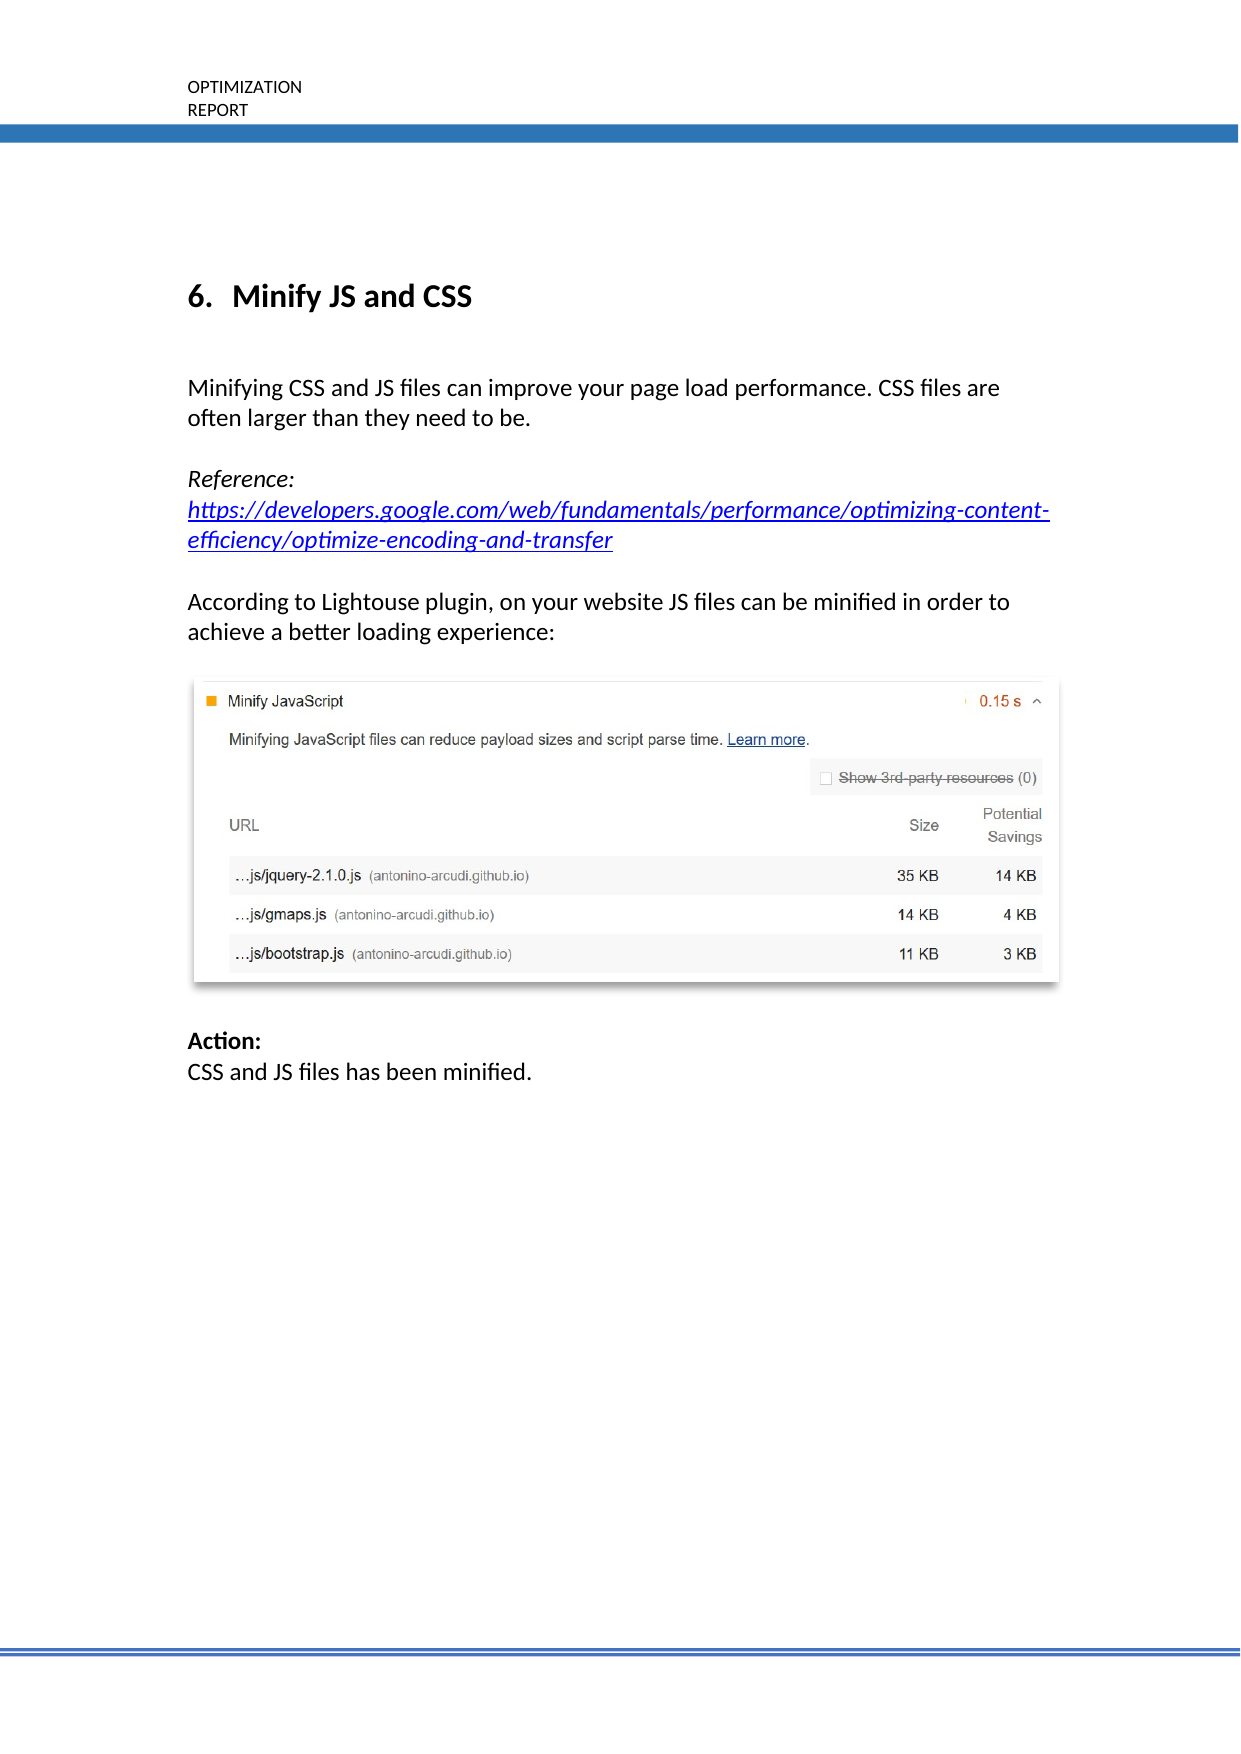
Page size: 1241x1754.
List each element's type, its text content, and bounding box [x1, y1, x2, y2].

text Action: [187, 1025, 1053, 1056]
text CSS and JS files has been minified. [187, 1056, 1053, 1086]
text Minifying CSS and JS files can improve your page load performance. CSS files are often larger than they need to be. [187, 372, 1053, 433]
picture [194, 677, 1059, 982]
subtitle Minify JS and CSS [187, 274, 1053, 315]
text Reference: https://developers.google.com/web/fundamentals/performance/optimizing-content-efficiency/optimize-encoding-and-transfer [187, 464, 1053, 555]
text According to Lightouse plugin, on your website JS files can be minified in order to achieve a better loading experience: [187, 586, 1053, 647]
